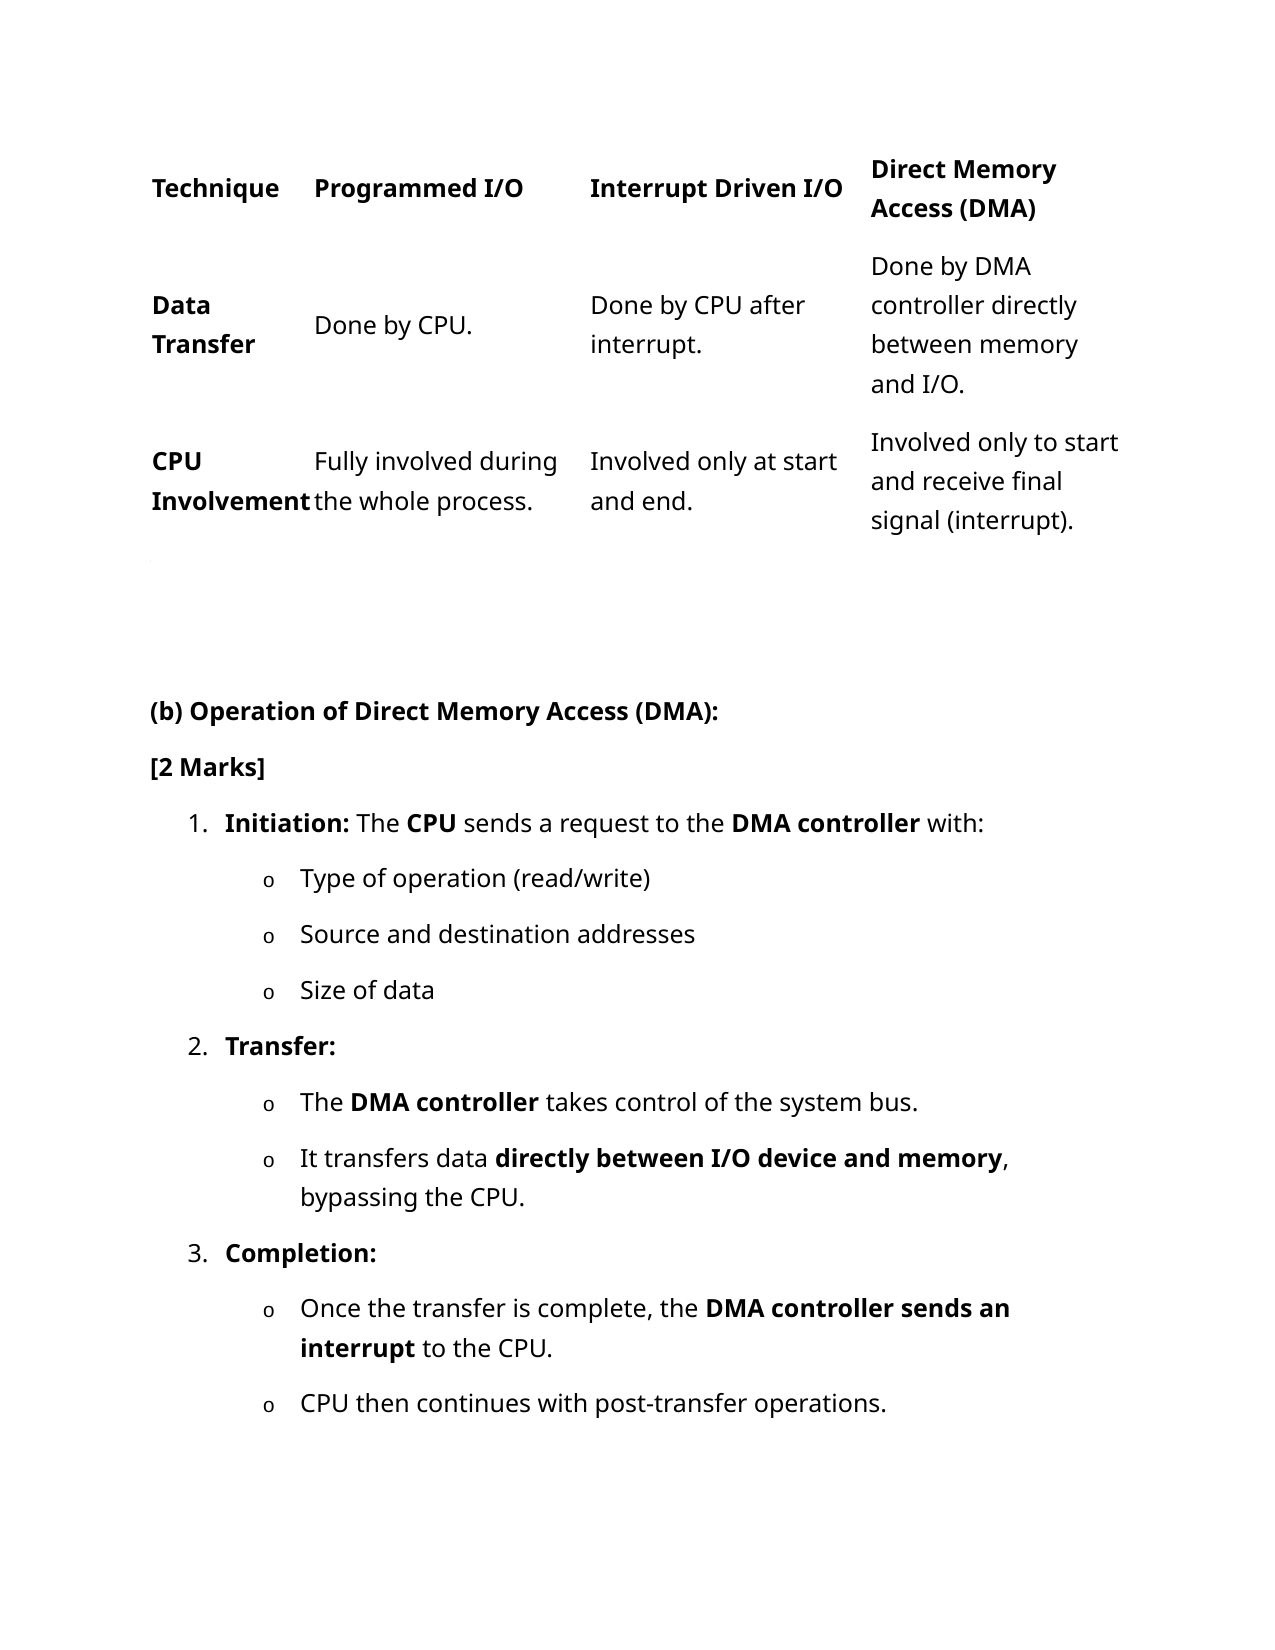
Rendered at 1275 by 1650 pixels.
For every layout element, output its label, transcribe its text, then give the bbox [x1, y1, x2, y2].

table_cell Done by DMA controller directly between memory and I/O. [869, 247, 1125, 423]
table_header Technique [150, 150, 312, 247]
table_cell Data Transfer [150, 247, 312, 423]
table_cell Involved only at start and end. [589, 423, 869, 559]
table_header Direct Memory Access (DMA) [869, 150, 1125, 247]
table_cell Done by CPU after interrupt. [589, 247, 869, 423]
list Source and destination addresses [262, 917, 1125, 951]
list The DMA controller takes control of the system bus. [262, 1084, 1125, 1118]
table_cell Fully involved during the whole process. [312, 423, 589, 559]
text (b) Operation of Direct Memory Access (DMA): [150, 615, 1125, 728]
list Size of data [262, 973, 1125, 1007]
list It transfers data directly between I/O device and memory, bypassing the CPU. [262, 1140, 1125, 1213]
list Completion: [187, 1235, 1125, 1269]
list CPU then continues with post-transfer operations. [262, 1386, 1125, 1420]
table_header Interrupt Driven I/O [589, 150, 869, 247]
list Type of operation (read/write) [262, 861, 1125, 895]
table_header Programmed I/O [312, 150, 589, 247]
table_cell Done by CPU. [312, 247, 589, 423]
text [2 Marks] [150, 749, 1125, 783]
table_cell CPU Involvement [150, 423, 312, 559]
list Transfer: [187, 1028, 1125, 1063]
list Once the transfer is complete, the DMA controller sends an interrupt to the CPU. [262, 1291, 1125, 1364]
table_cell Involved only to start and receive final signal (interrupt). [869, 423, 1125, 559]
list Initiation: The CPU sends a request to the DMA controller with: [187, 805, 1125, 839]
